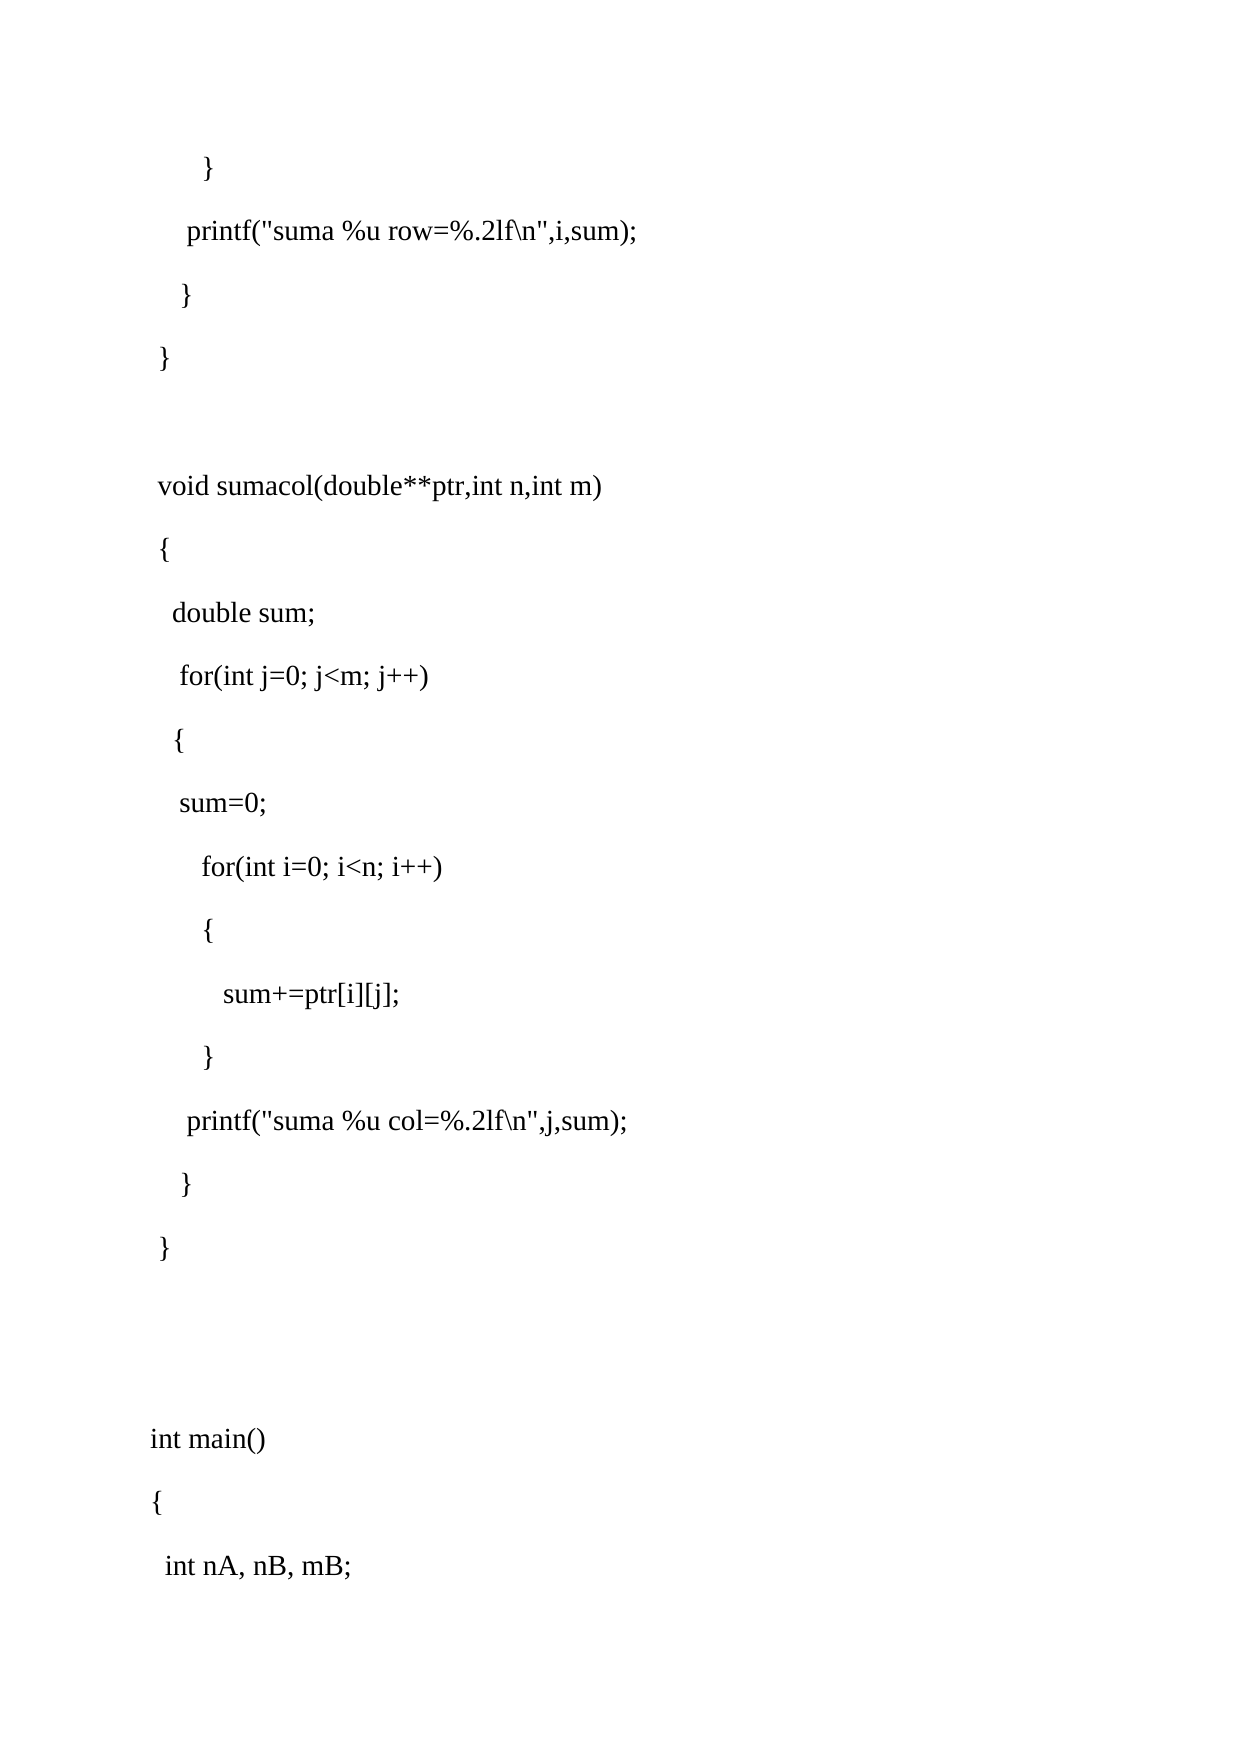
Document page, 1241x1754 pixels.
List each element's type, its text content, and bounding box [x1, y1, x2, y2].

text int nA, nB, mB; [150, 1548, 1090, 1581]
text sum=0; [150, 785, 1090, 819]
text double sum; [150, 595, 1090, 628]
text void sumacol(double**ptr,int n,int m) [150, 468, 1090, 501]
text { [150, 912, 1090, 946]
text { [150, 722, 1090, 755]
text { [150, 1484, 1090, 1518]
text } [150, 341, 1090, 374]
text } [150, 1039, 1090, 1073]
text for(int j=0; j<m; j++) [150, 658, 1090, 692]
text } [150, 1167, 1090, 1200]
text { [150, 531, 1090, 565]
text } [150, 150, 1090, 183]
text for(int i=0; i<n; i++) [150, 849, 1090, 882]
text } [150, 277, 1090, 311]
text } [150, 1230, 1090, 1264]
text printf("suma %u row=%.2lf\n",i,sum); [150, 213, 1090, 247]
text sum+=ptr[i][j]; [150, 976, 1090, 1009]
text printf("suma %u col=%.2lf\n",j,sum); [150, 1103, 1090, 1137]
text int main() [150, 1421, 1090, 1454]
